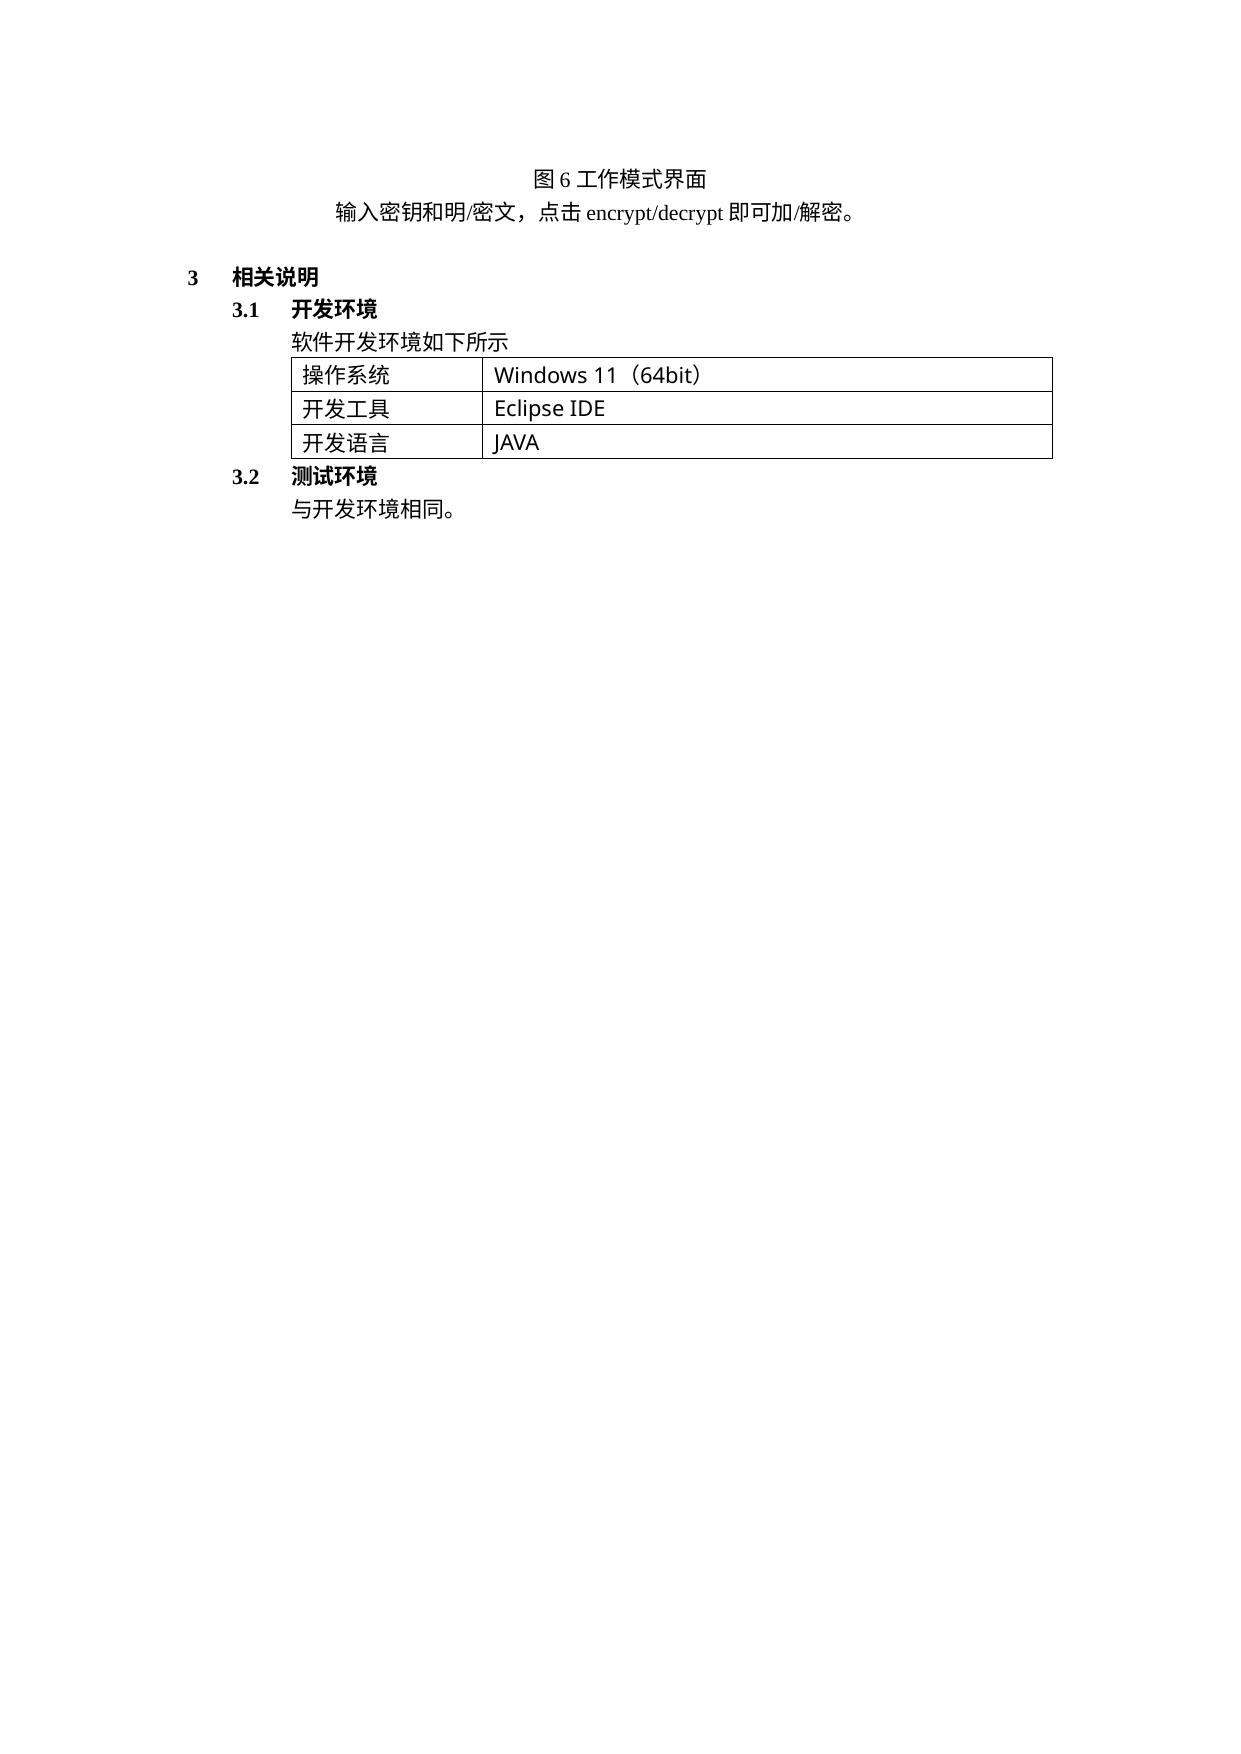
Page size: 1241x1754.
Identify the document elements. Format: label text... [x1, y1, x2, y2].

list 开发环境 [232, 292, 1053, 324]
list 测试环境 [232, 459, 1053, 491]
list 软件开发环境如下所示 [291, 324, 1053, 357]
text 图6 工作模式界面 [187, 162, 1053, 194]
table_cell 开发语言 [292, 425, 482, 458]
table_cell JAVA [483, 425, 1052, 458]
table_cell Eclipse IDE [483, 392, 1052, 424]
table_header 操作系统 [292, 358, 482, 391]
list 相关说明 [187, 259, 1053, 292]
table_header Windows 11（64bit） [483, 358, 1052, 391]
table_cell 开发工具 [292, 392, 482, 424]
list 输入密钥和明/密文，点击encrypt/decrypt即可加/解密。 [335, 194, 1053, 227]
list 与开发环境相同。 [291, 491, 1053, 524]
